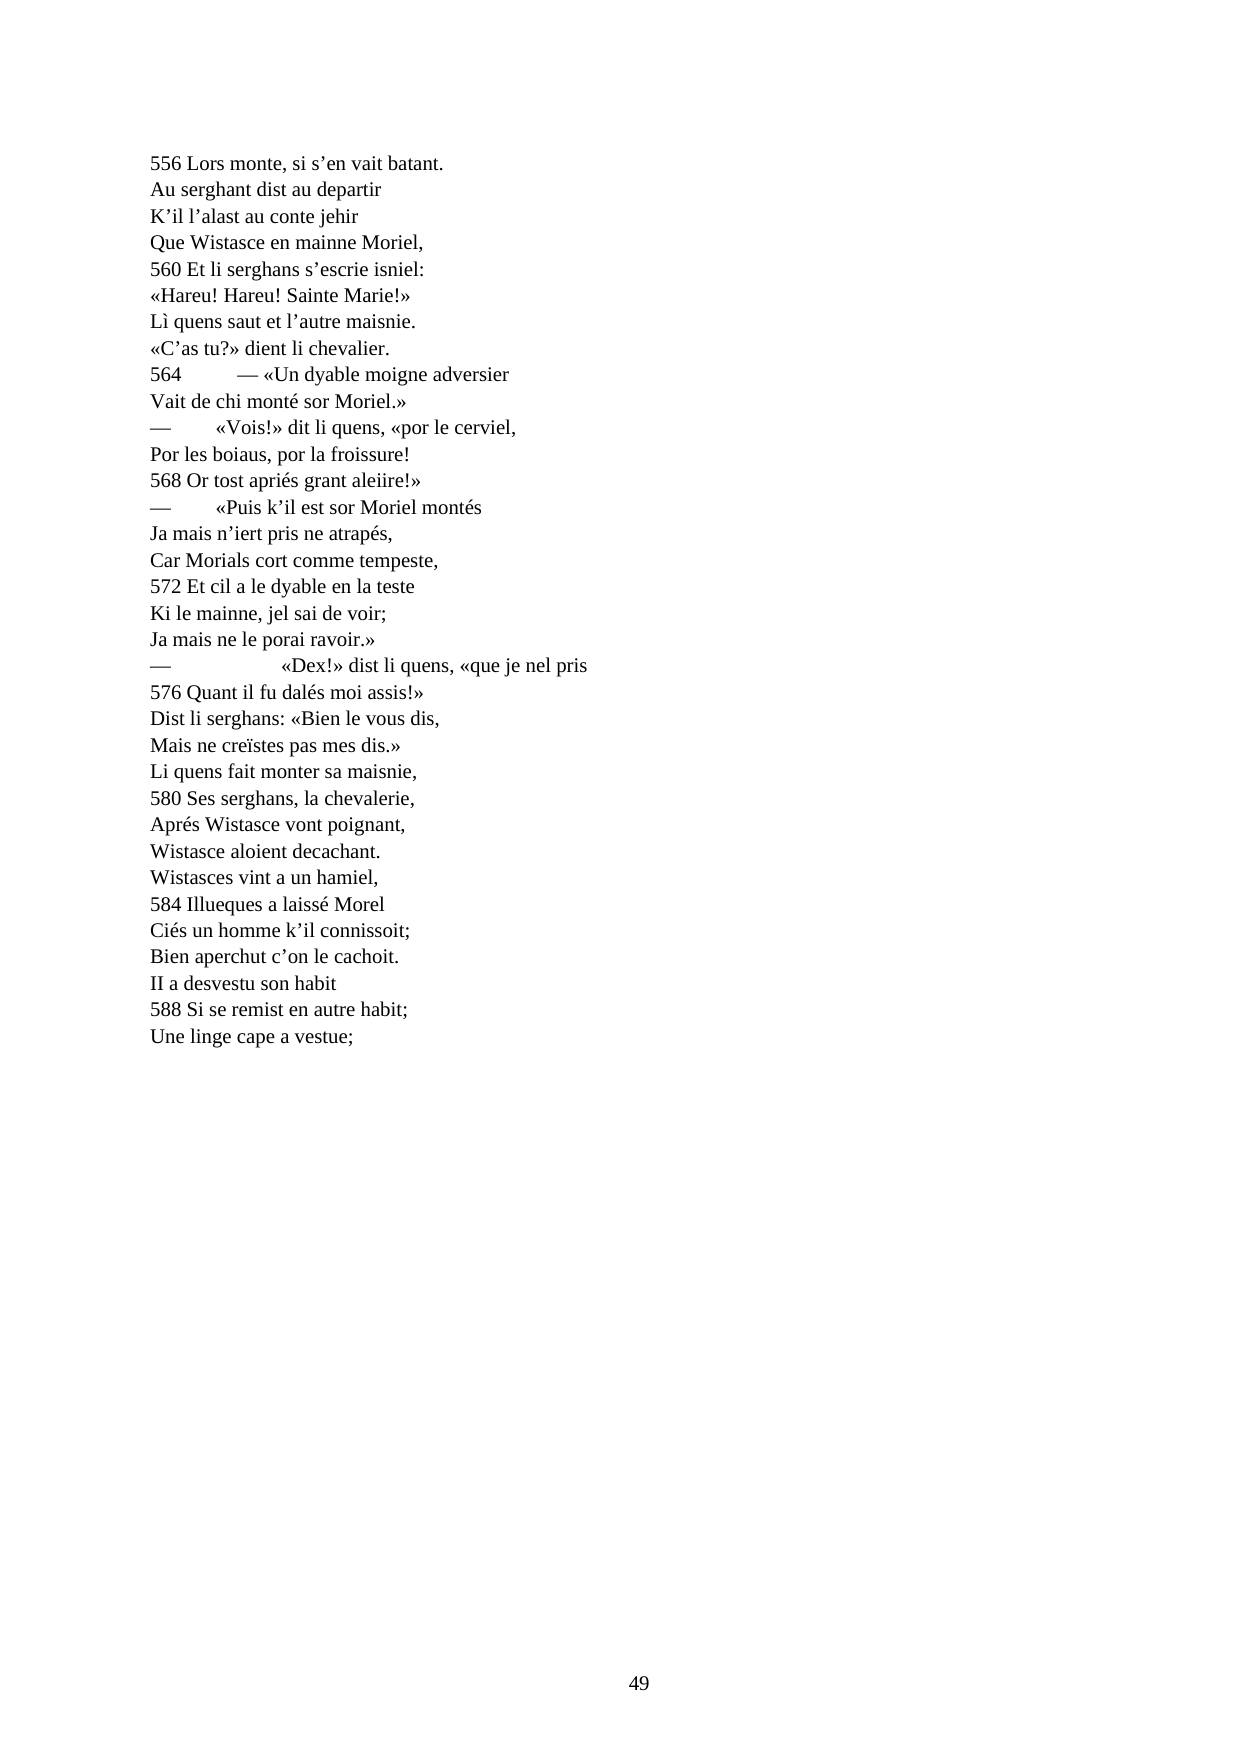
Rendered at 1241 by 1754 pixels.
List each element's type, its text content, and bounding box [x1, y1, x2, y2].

text Aprés Wistasce vont poignant, [150, 810, 1090, 837]
text Wistasce aloient decachant. [150, 837, 1090, 863]
text Bien aperchut c’on le cachoit. [150, 943, 1090, 969]
text 580 Ses serghans, la chevalerie, [150, 784, 1090, 810]
text «C’as tu?» dient li chevalier. [150, 334, 1090, 361]
text Li quens fait monter sa maisnie, [150, 757, 1090, 784]
text Wistasces vint a un hamiel, [150, 863, 1090, 890]
text Car Morials cort comme tempeste, [150, 546, 1090, 572]
text Ja mais ne le porai ravoir.» [150, 625, 1090, 652]
text II a desvestu son habit 588 Si se remist en autre habit; [150, 969, 1090, 1022]
text 584 Illueques a laissé Morel [150, 890, 1090, 916]
list «Dex!» dist li quens, «que je nel pris 576 Quant il fu dalés moi assis!» [150, 652, 1090, 704]
list «Vois!» dit li quens, «por le cerviel, Por les boiaus, por la froissure! [150, 413, 1090, 466]
text Lì quens saut et l’autre maisnie. [150, 308, 1090, 334]
text Vait de chi monté sor Moriel.» [150, 387, 1090, 413]
text 568 Or tost apriés grant aleiire!» [150, 466, 1090, 493]
text «Hareu! Hareu! Sainte Marie!» [150, 281, 1090, 308]
text Une linge cape a vestue; [150, 1022, 1090, 1048]
text Ciés un homme k’il connissoit; [150, 916, 1090, 943]
text 556 Lors monte, si s’en vait batant. [150, 149, 1090, 175]
text 560 Et li serghans s’escrie isniel: [150, 255, 1090, 281]
list «Puis k’il est sor Moriel montés Ja mais n’iert pris ne atrapés, [150, 493, 1090, 546]
text 572 Et cil a le dyable en la teste Ki le mainne, jel sai de voir; [150, 572, 1090, 625]
text Dist li serghans: «Bien le vous dis, [150, 704, 1090, 731]
text Au serghant dist au departir K’il l’alast au conte jehir Que Wistasce en mainne Moriel, [150, 175, 1090, 255]
text Mais ne creïstes pas mes dis.» [150, 731, 1090, 757]
text 564 — «Un dyable moigne adversier [150, 361, 1090, 387]
